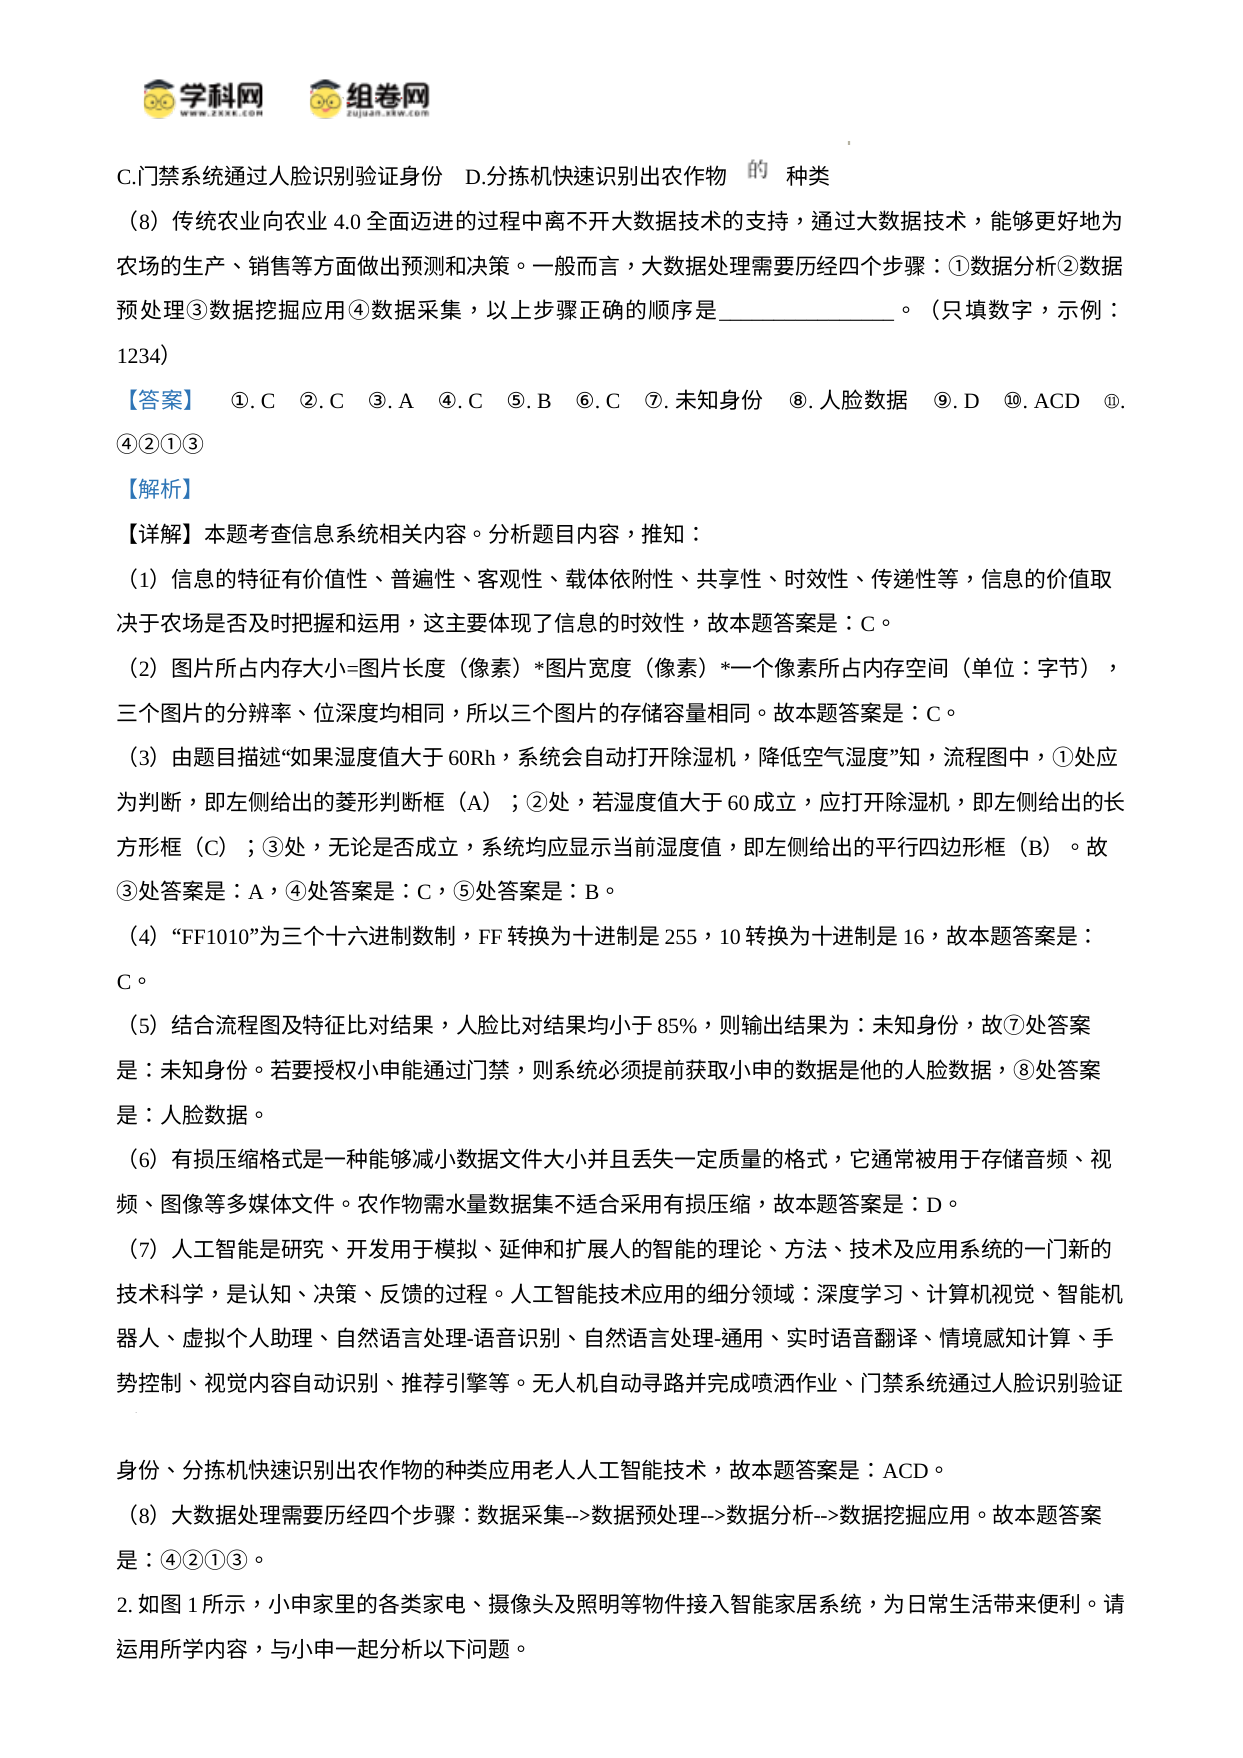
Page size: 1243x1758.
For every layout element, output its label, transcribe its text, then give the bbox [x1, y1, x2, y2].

picture [745, 155, 768, 185]
text （3）由题目描述“如果湿度值大于60Rh，系统会自动打开除湿机，降低空气湿度”知，流程图中，①处应为判断，即左侧给出的菱形判断框（A）；②处，若湿度值大于60成立，应打开除湿机，即左侧给出的长方形框（C）；③处，无论是否成立，系统均应显示当前湿度值，即左侧给出的平行四边形框（B）。故③处答案是：A，④处答案是：C，⑤处答案是：B。 [117, 742, 1126, 906]
text （5）结合流程图及特征比对结果，人脸比对结果均小于85%，则输出结果为：未知身份，故⑦处答案是：未知身份。若要授权小申能通过门禁，则系统必须提前获取小申的数据是他的人脸数据，⑧处答案是：人脸数据。 [117, 1010, 1126, 1129]
text 【答案】 ①. C ②. C ③. A ④. C ⑤. B ⑥. C ⑦. 未知身份 ⑧. 人脸数据 ⑨. D ⑩. ACD ⑪. ④②①③ [117, 385, 1126, 459]
picture [309, 75, 430, 125]
text （8）大数据处理需要历经四个步骤：数据采集-->数据预处理-->数据分析-->数据挖掘应用。故本题答案是：④②①③。 [117, 1500, 1126, 1574]
text 2. 如图1所示，小申家里的各类家电、摄像头及照明等物件接入智能家居系统，为日常生活带来便利。请运用所学内容，与小申一起分析以下问题。 [117, 1589, 1126, 1664]
text （4）“FF1010”为三个十六进制数制，FF转换为十进制是255，10转换为十进制是16，故本题答案是：C。 [117, 921, 1126, 996]
text C.门禁系统通过人脸识别验证身份 D.分拣机快速识别出农作物种类 [117, 155, 1126, 191]
text （8）传统农业向农业4.0全面迈进的过程中离不开大数据技术的支持，通过大数据技术，能够更好地为农场的生产、销售等方面做出预测和决策。一般而言，大数据处理需要历经四个步骤：①数据分析②数据预处理③数据挖掘应用④数据采集，以上步骤正确的顺序是________________。（只填数字，示例：1234） [117, 206, 1126, 370]
text 【详解】本题考查信息系统相关内容。分析题目内容，推知： [117, 519, 1126, 549]
text （7）人工智能是研究、开发用于模拟、延伸和扩展人的智能的理论、方法、技术及应用系统的一门新的技术科学，是认知、决策、反馈的过程。人工智能技术应用的细分领域：深度学习、计算机视觉、智能机器人、虚拟个人助理、自然语言处理-语音识别、自然语言处理-通用、实时语音翻译、情境感知计算、手势控制、视觉内容自动识别、推荐引擎等。无人机自动寻路并完成喷洒作业、门禁系统通过人脸识别验证 [117, 1234, 1126, 1441]
text （1）信息的特征有价值性、普遍性、客观性、载体依附性、共享性、时效性、传递性等，信息的价值取决于农场是否及时把握和运用，这主要体现了信息的时效性，故本题答案是：C。 [117, 563, 1126, 638]
text （2）图片所占内存大小=图片长度（像素）*图片宽度（像素）*一个像素所占内存空间（单位：字节），三个图片的分辨率、位深度均相同，所以三个图片的存储容量相同。故本题答案是：C。 [117, 653, 1126, 727]
picture [143, 75, 263, 125]
text （6）有损压缩格式是一种能够减小数据文件大小并且丢失一定质量的格式，它通常被用于存储音频、视频、图像等多媒体文件。农作物需水量数据集不适合采用有损压缩，故本题答案是：D。 [117, 1144, 1126, 1219]
text 【解析】 [117, 474, 1126, 504]
text 身份、分拣机快速识别出农作物的种类应用老人人工智能技术，故本题答案是：ACD。 [117, 1455, 1126, 1485]
